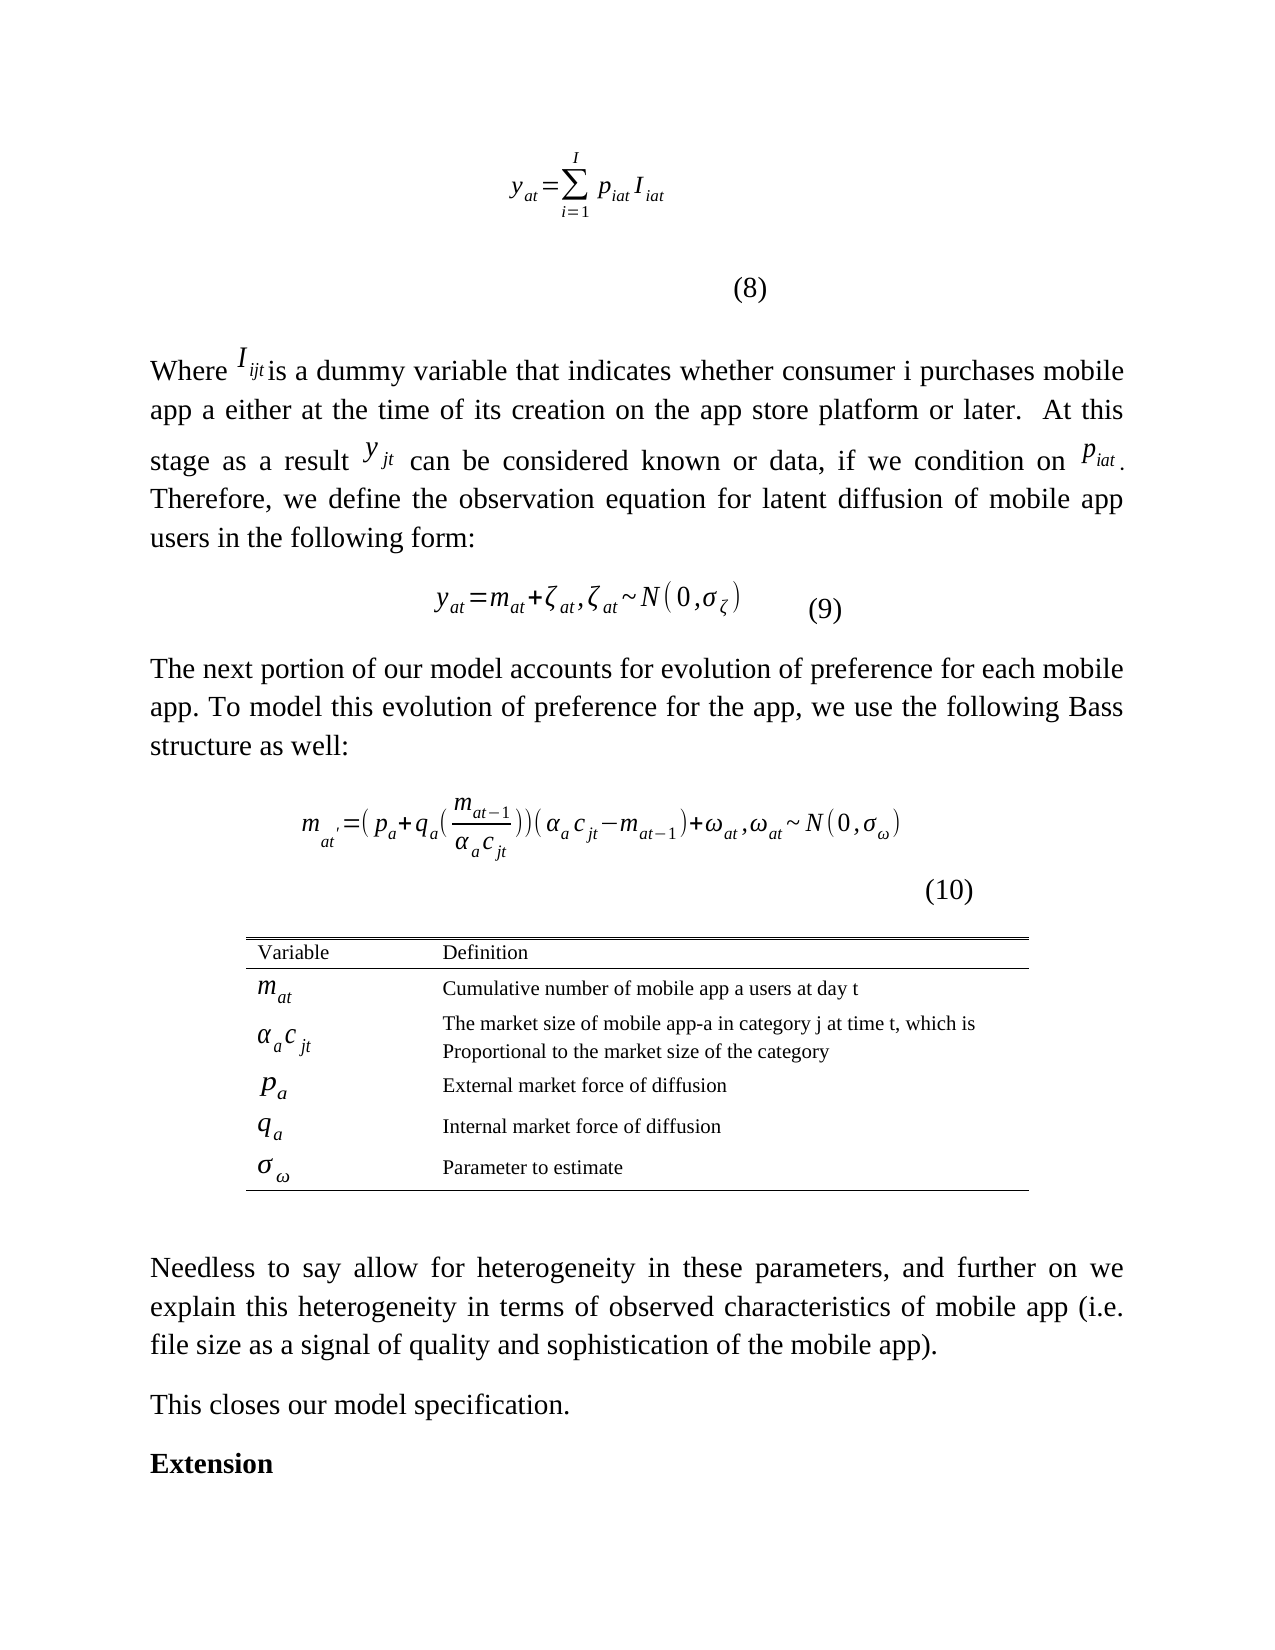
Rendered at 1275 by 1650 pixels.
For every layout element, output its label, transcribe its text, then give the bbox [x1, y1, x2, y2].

text This closes our model specification. [150, 1387, 1125, 1420]
table_cell [246, 969, 431, 1011]
text (8) [150, 150, 1125, 304]
text Where is a dummy variable that indicates whether consumer i purchases mobile app a either at the time of its creation on the app store platform or later. At this stage as a result can be considered known or data, if we condition on . Therefore, we define the observation equation for latent diffusion of mobile app users in the following form: [150, 341, 1125, 553]
table_cell Parameter to estimate [431, 1148, 1029, 1190]
table_cell The market size of mobile app-a in category j at time t, which is Proportional to the market size of the category [431, 1011, 1029, 1067]
table_cell [246, 1148, 431, 1190]
table_header Variable [246, 940, 431, 968]
table_header Definition [431, 940, 1029, 968]
table_cell [246, 1011, 431, 1067]
text Extension [150, 1446, 1125, 1480]
table_cell External market force of diffusion [431, 1067, 1029, 1107]
text Needless to say allow for heterogeneity in these parameters, and further on we explain this heterogeneity in terms of observed characteristics of mobile app (i.e. file size as a signal of quality and sophistication of the mobile app). [150, 1250, 1125, 1361]
text The next portion of our model accounts for evolution of preference for each mobile app. To model this evolution of preference for the app, we use the following Bass structure as well: [150, 651, 1125, 761]
table_cell Cumulative number of mobile app a users at day t [431, 969, 1029, 1011]
table_cell [246, 1067, 431, 1107]
text (9) [150, 579, 1125, 625]
text (10) [150, 787, 1125, 905]
table_cell [246, 1107, 431, 1148]
table_cell Internal market force of diffusion [431, 1107, 1029, 1148]
